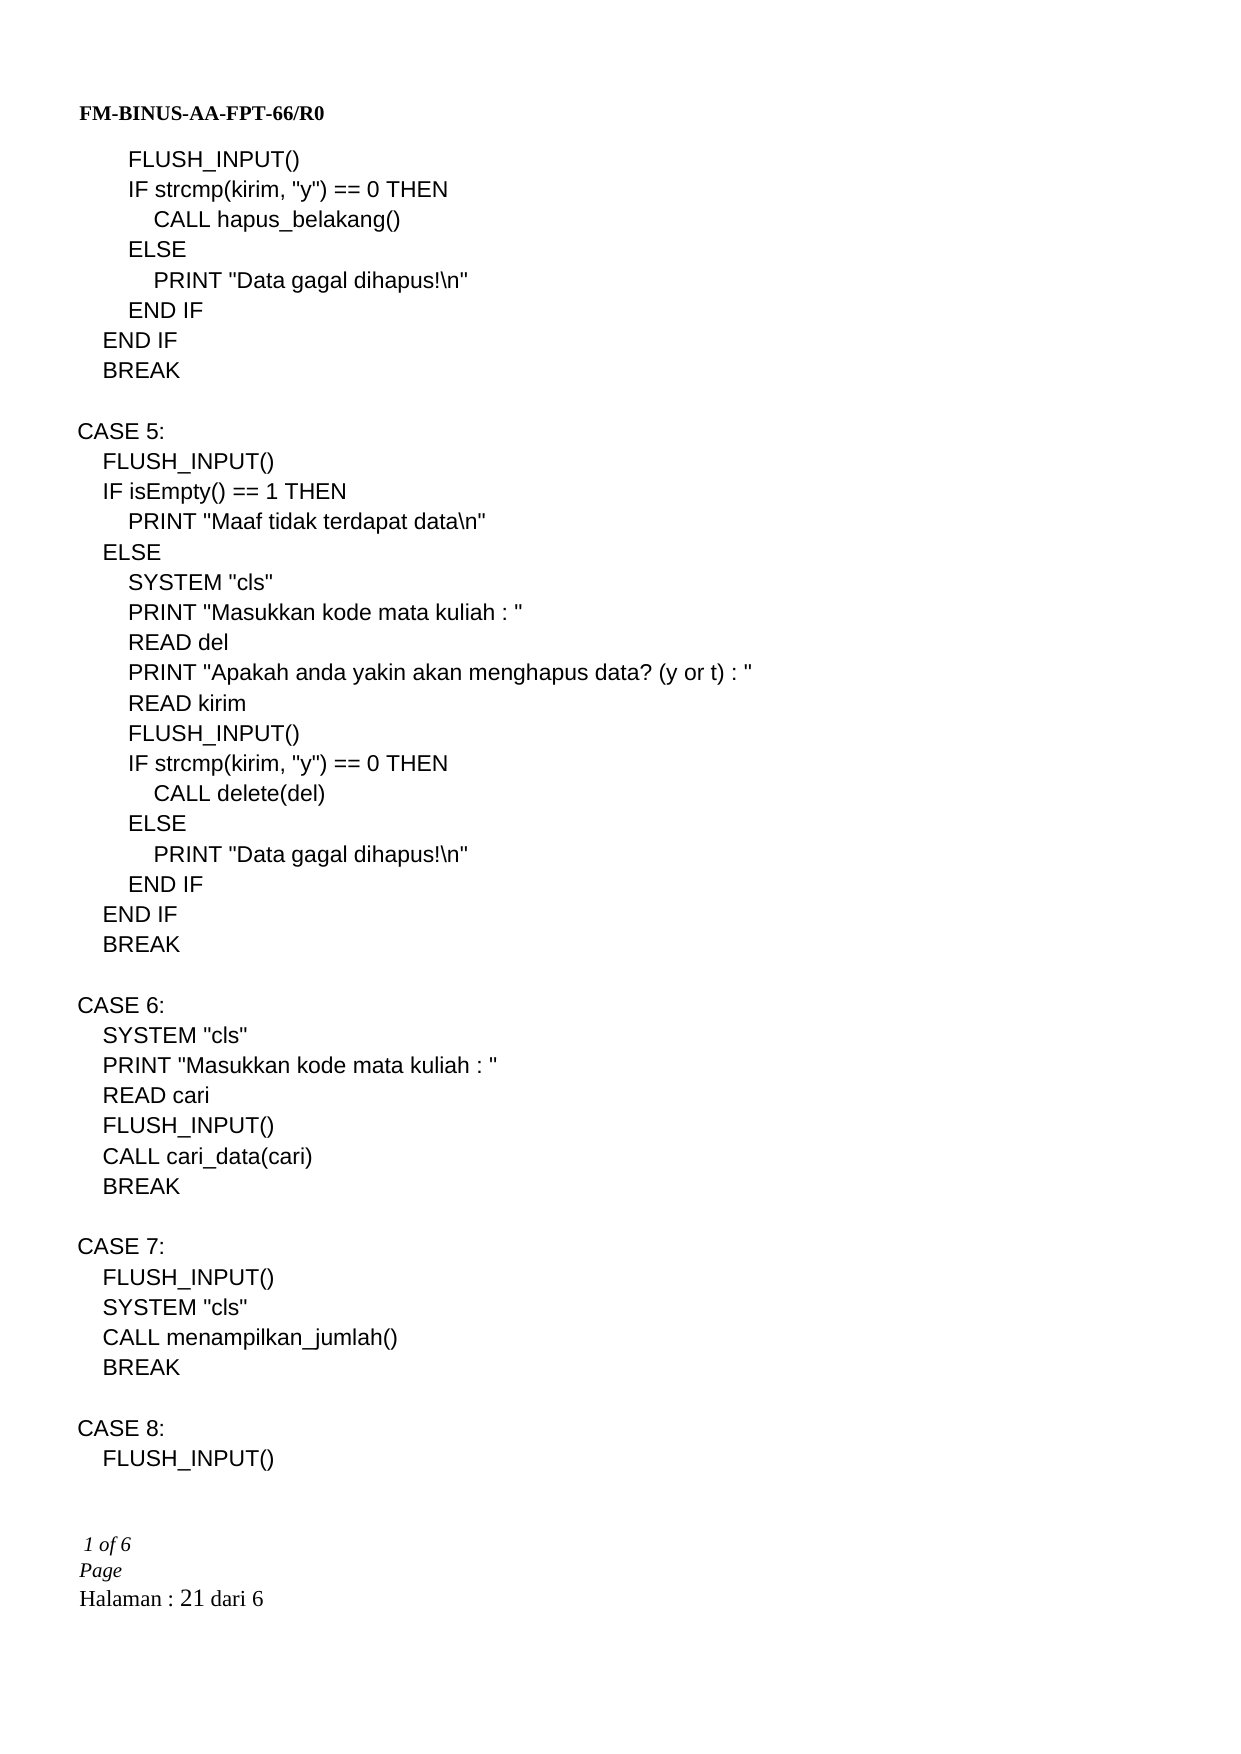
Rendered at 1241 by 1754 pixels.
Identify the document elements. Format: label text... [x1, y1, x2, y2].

text CALL menampilkan_jumlah() [77, 1324, 1198, 1350]
text ELSE [77, 810, 1198, 837]
text FLUSH_INPUT() [77, 448, 1198, 474]
text CASE 6: [77, 992, 1198, 1018]
text BREAK [77, 1173, 1198, 1199]
text FLUSH_INPUT() [77, 146, 1198, 172]
text SYSTEM "cls" [77, 569, 1198, 595]
text IF strcmp(kirim, "y") == 0 THEN [77, 176, 1198, 202]
text END IF [77, 297, 1198, 323]
text CALL cari_data(cari) [77, 1143, 1198, 1169]
text FLUSH_INPUT() [77, 720, 1198, 746]
text PRINT "Data gagal dihapus!\n" [77, 841, 1198, 867]
text FLUSH_INPUT() [77, 1263, 1198, 1290]
text BREAK [77, 931, 1198, 958]
text READ cari [77, 1082, 1198, 1109]
text END IF [77, 901, 1198, 927]
text ELSE [77, 236, 1198, 263]
text PRINT "Apakah anda yakin akan menghapus data? (y or t) : " [77, 659, 1198, 686]
text PRINT "Maaf tidak terdapat data\n" [77, 508, 1198, 535]
text FLUSH_INPUT() [77, 1445, 1198, 1471]
text CASE 7: [77, 1233, 1198, 1260]
text END IF [77, 871, 1198, 897]
text CASE 5: [77, 418, 1198, 444]
text PRINT "Data gagal dihapus!\n" [77, 267, 1198, 293]
text SYSTEM "cls" [77, 1022, 1198, 1048]
text BREAK [77, 1354, 1198, 1381]
text END IF [77, 327, 1198, 353]
text SYSTEM "cls" [77, 1294, 1198, 1320]
text IF strcmp(kirim, "y") == 0 THEN [77, 750, 1198, 776]
text CALL hapus_belakang() [77, 206, 1198, 233]
text READ del [77, 629, 1198, 656]
text PRINT "Masukkan kode mata kuliah : " [77, 599, 1198, 625]
text PRINT "Masukkan kode mata kuliah : " [77, 1052, 1198, 1078]
text READ kirim [77, 689, 1198, 716]
text CASE 8: [77, 1414, 1198, 1441]
text BREAK [77, 357, 1198, 384]
text FLUSH_INPUT() [77, 1112, 1198, 1139]
text CALL delete(del) [77, 780, 1198, 807]
text ELSE [77, 538, 1198, 565]
text IF isEmpty() == 1 THEN [77, 478, 1198, 504]
